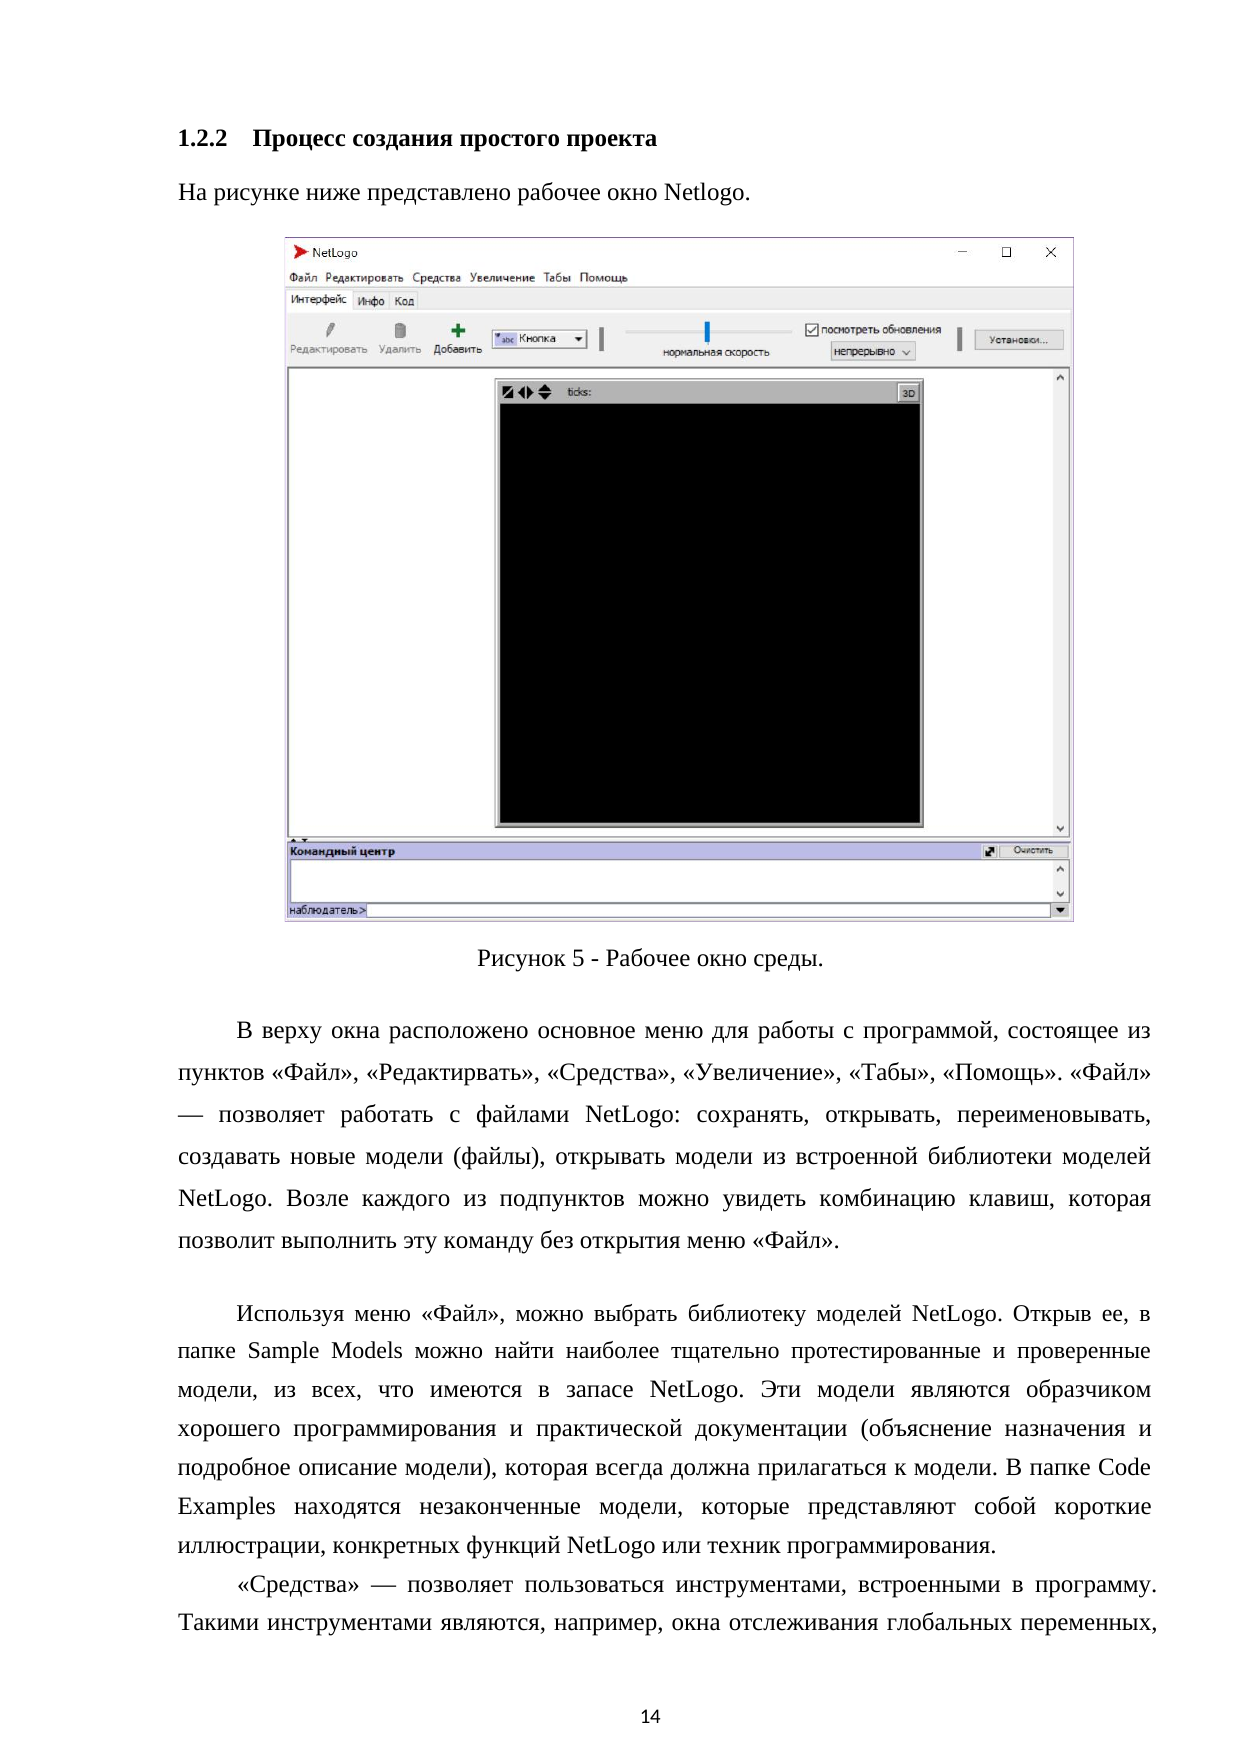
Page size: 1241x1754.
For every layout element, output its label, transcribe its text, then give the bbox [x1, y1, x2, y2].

subtitle 1.2.2 Процесс создания простого проекта [177, 123, 1123, 152]
text Используя меню «Файл», можно выбрать библиотеку моделей NetLogo. Открыв ее, в папке Sample Models можно найти наиболее тщательно протестированные и проверенные модели, из всех, что имеются в запасе NetLogo. Эти модели являются образчиком хорошего программирования и практической документации (объяснение назначения и подробное описание модели), которая всегда должна прилагаться к модели. В папке Code Examples находятся незаконченные модели, которые представляют собой короткие иллюстрации, конкретных функций NetLogo или техник программирования. [177, 1299, 1152, 1559]
text В верху окна расположено основное меню для работы с программой, состоящее из пунктов «Файл», «Редактирвать», «Средства», «Увеличение», «Табы», «Помощь». «Файл» — позволяет работать с файлами NetLogo: сохранять, открывать, переименовывать, создавать новые модели (файлы), открывать модели из встроенной библиотеки моделей NetLogo. Возле каждого из подпунктов можно увидеть комбинацию клавиш, которая позволит выполнить эту команду без открытия меню «Файл». [178, 1016, 1152, 1254]
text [178, 1569, 1159, 1635]
text На рисунке ниже представлено рабочее окно Netlogo. [178, 177, 1123, 206]
text Рисунок 5 - Рабочее окно среды. [177, 943, 1123, 972]
picture [284, 237, 1074, 922]
